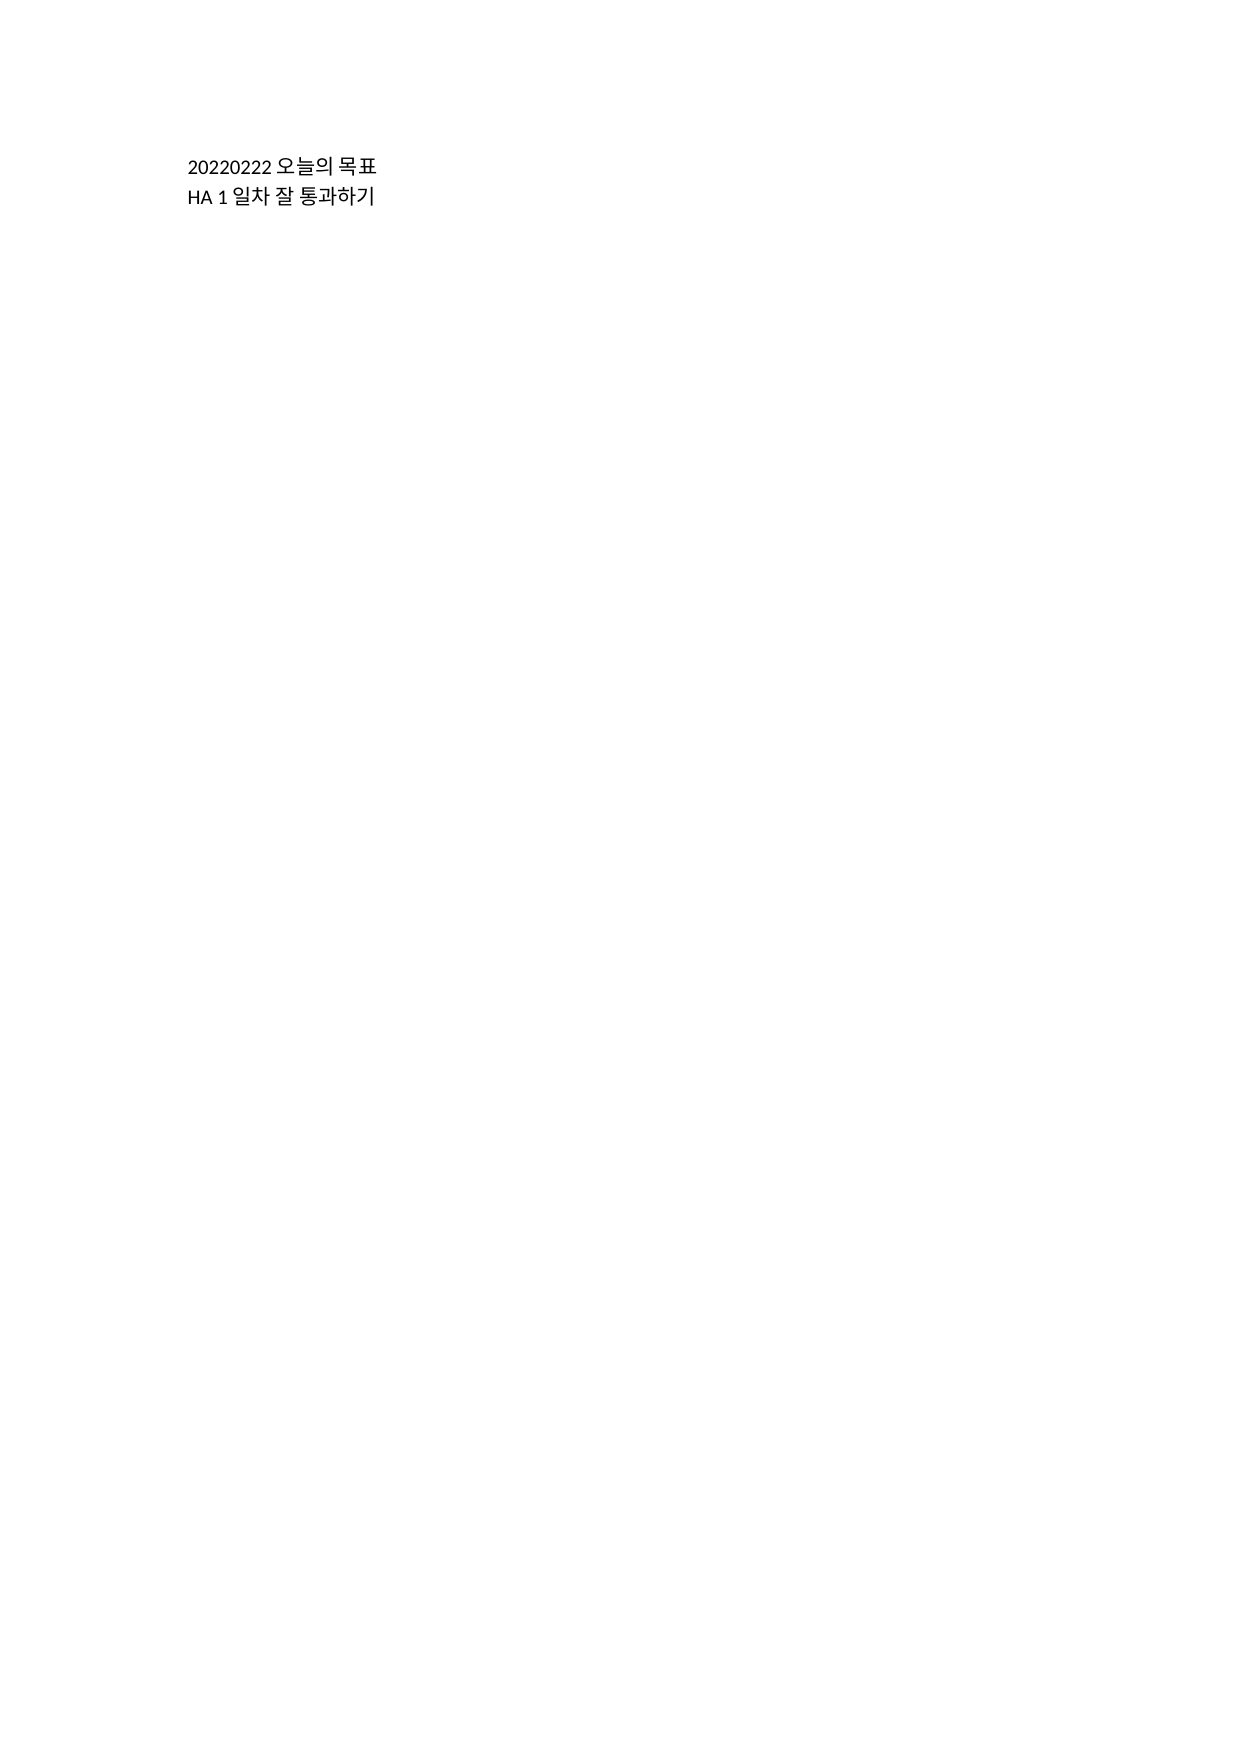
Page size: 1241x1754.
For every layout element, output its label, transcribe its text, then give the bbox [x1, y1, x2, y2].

text HA 1일차 잘 통과하기 [187, 180, 1053, 210]
text 20220222 오늘의 목표 [187, 150, 1053, 180]
